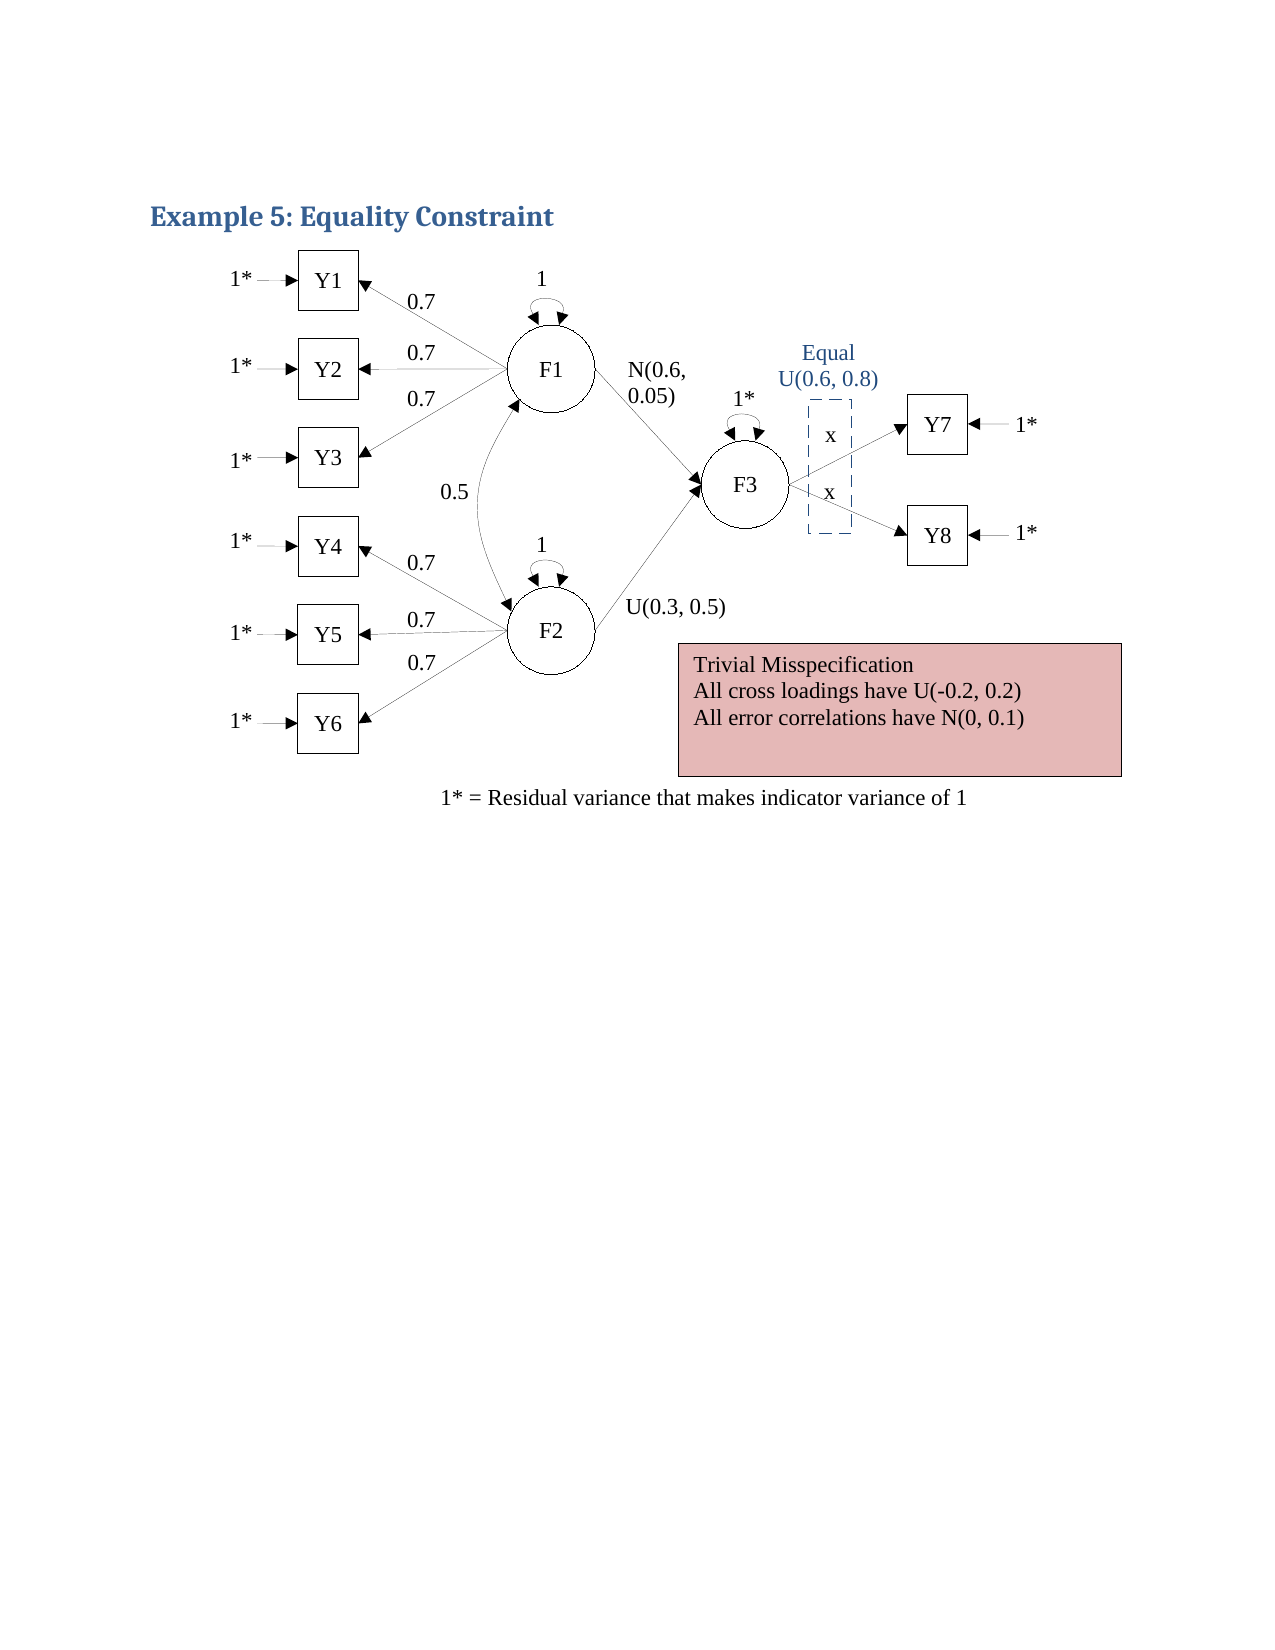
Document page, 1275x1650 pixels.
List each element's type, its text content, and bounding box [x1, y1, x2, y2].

subtitle Example 5: Equality Constraint [150, 200, 1125, 233]
